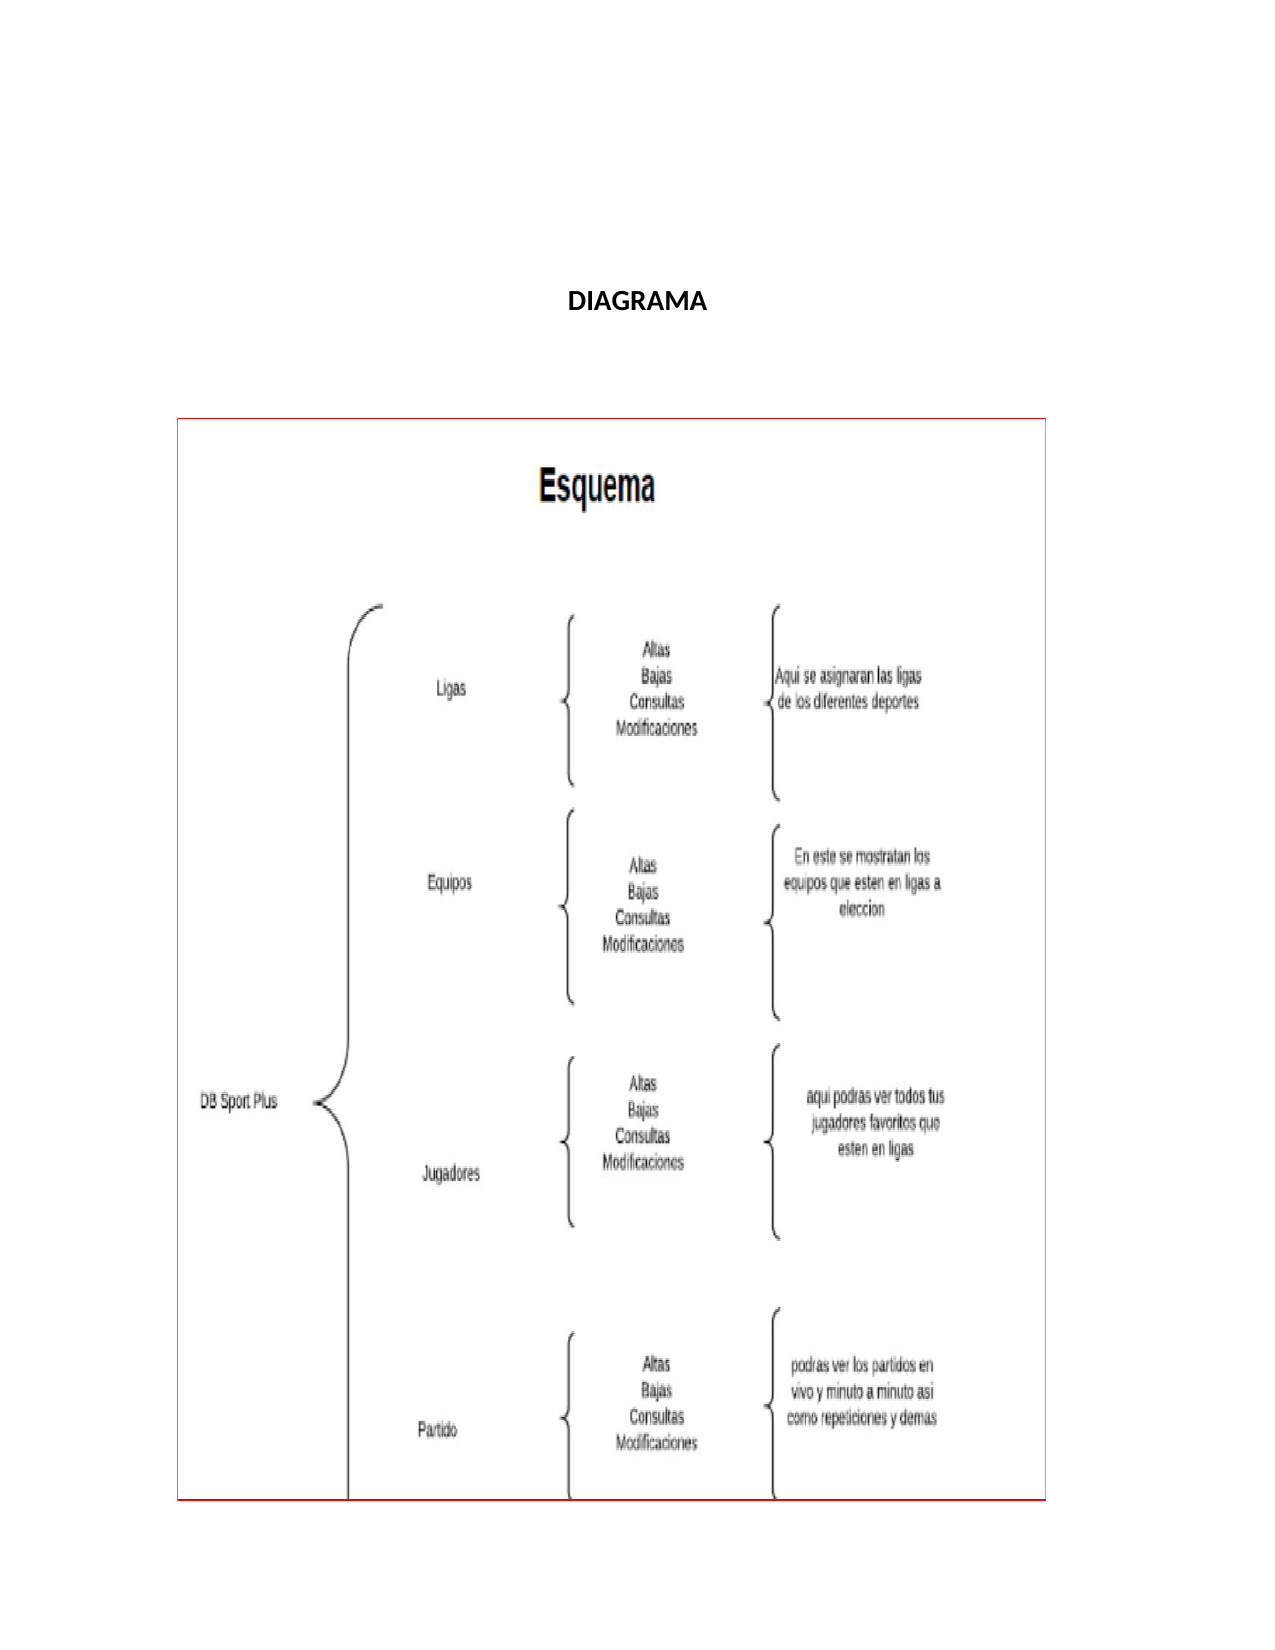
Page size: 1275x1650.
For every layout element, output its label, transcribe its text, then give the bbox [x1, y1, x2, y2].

text DIAGRAMA [177, 293, 1098, 314]
picture [177, 418, 1046, 1501]
